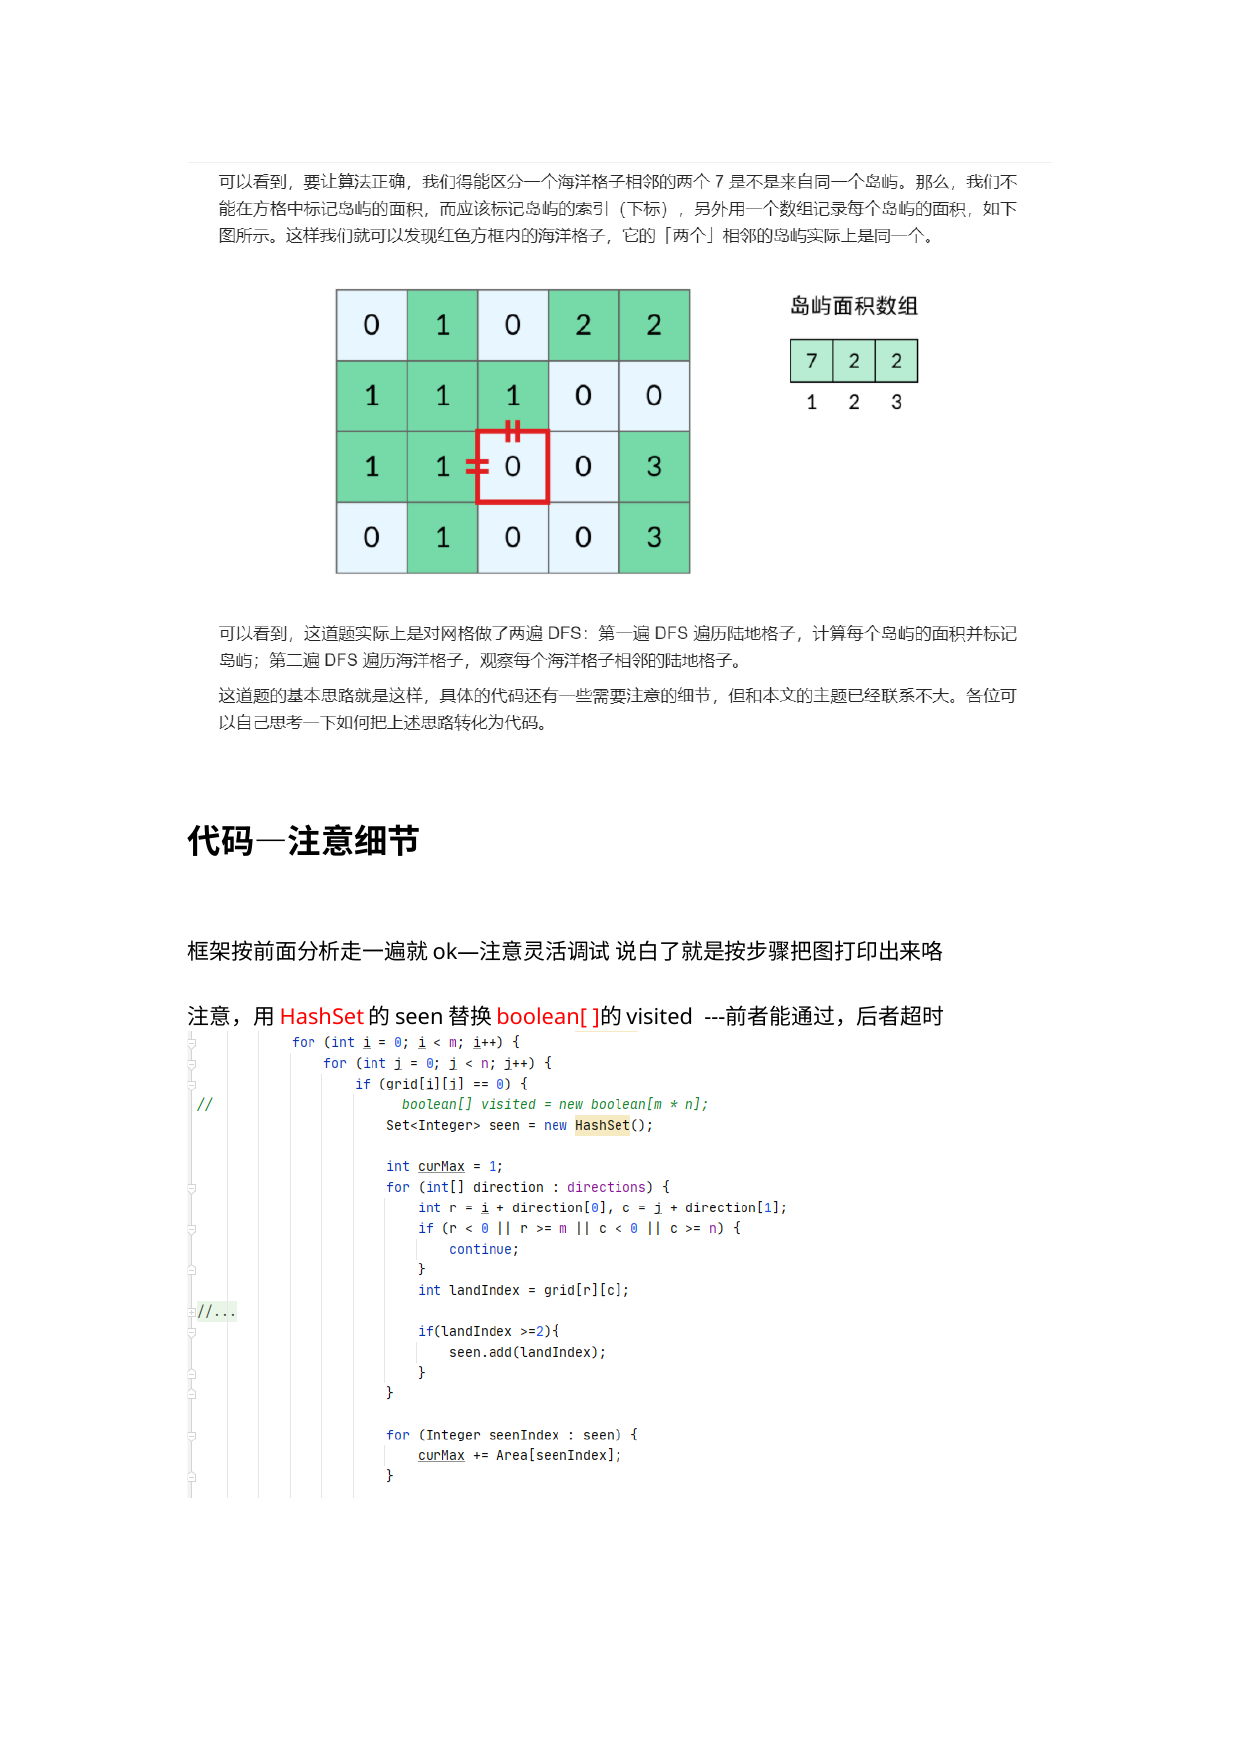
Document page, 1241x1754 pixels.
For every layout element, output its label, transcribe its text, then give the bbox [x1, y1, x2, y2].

picture [187, 162, 1053, 738]
text 框架按前面分析走一遍就ok—注意灵活调试 说白了就是按步骤把图打印出来咯 [187, 934, 1053, 966]
text 注意，用HashSet的seen替换boolean[ ]的visited ---前者能通过，后者超时 [187, 999, 1053, 1031]
picture [187, 1031, 804, 1498]
subtitle 代码—注意细节 [187, 807, 1053, 872]
